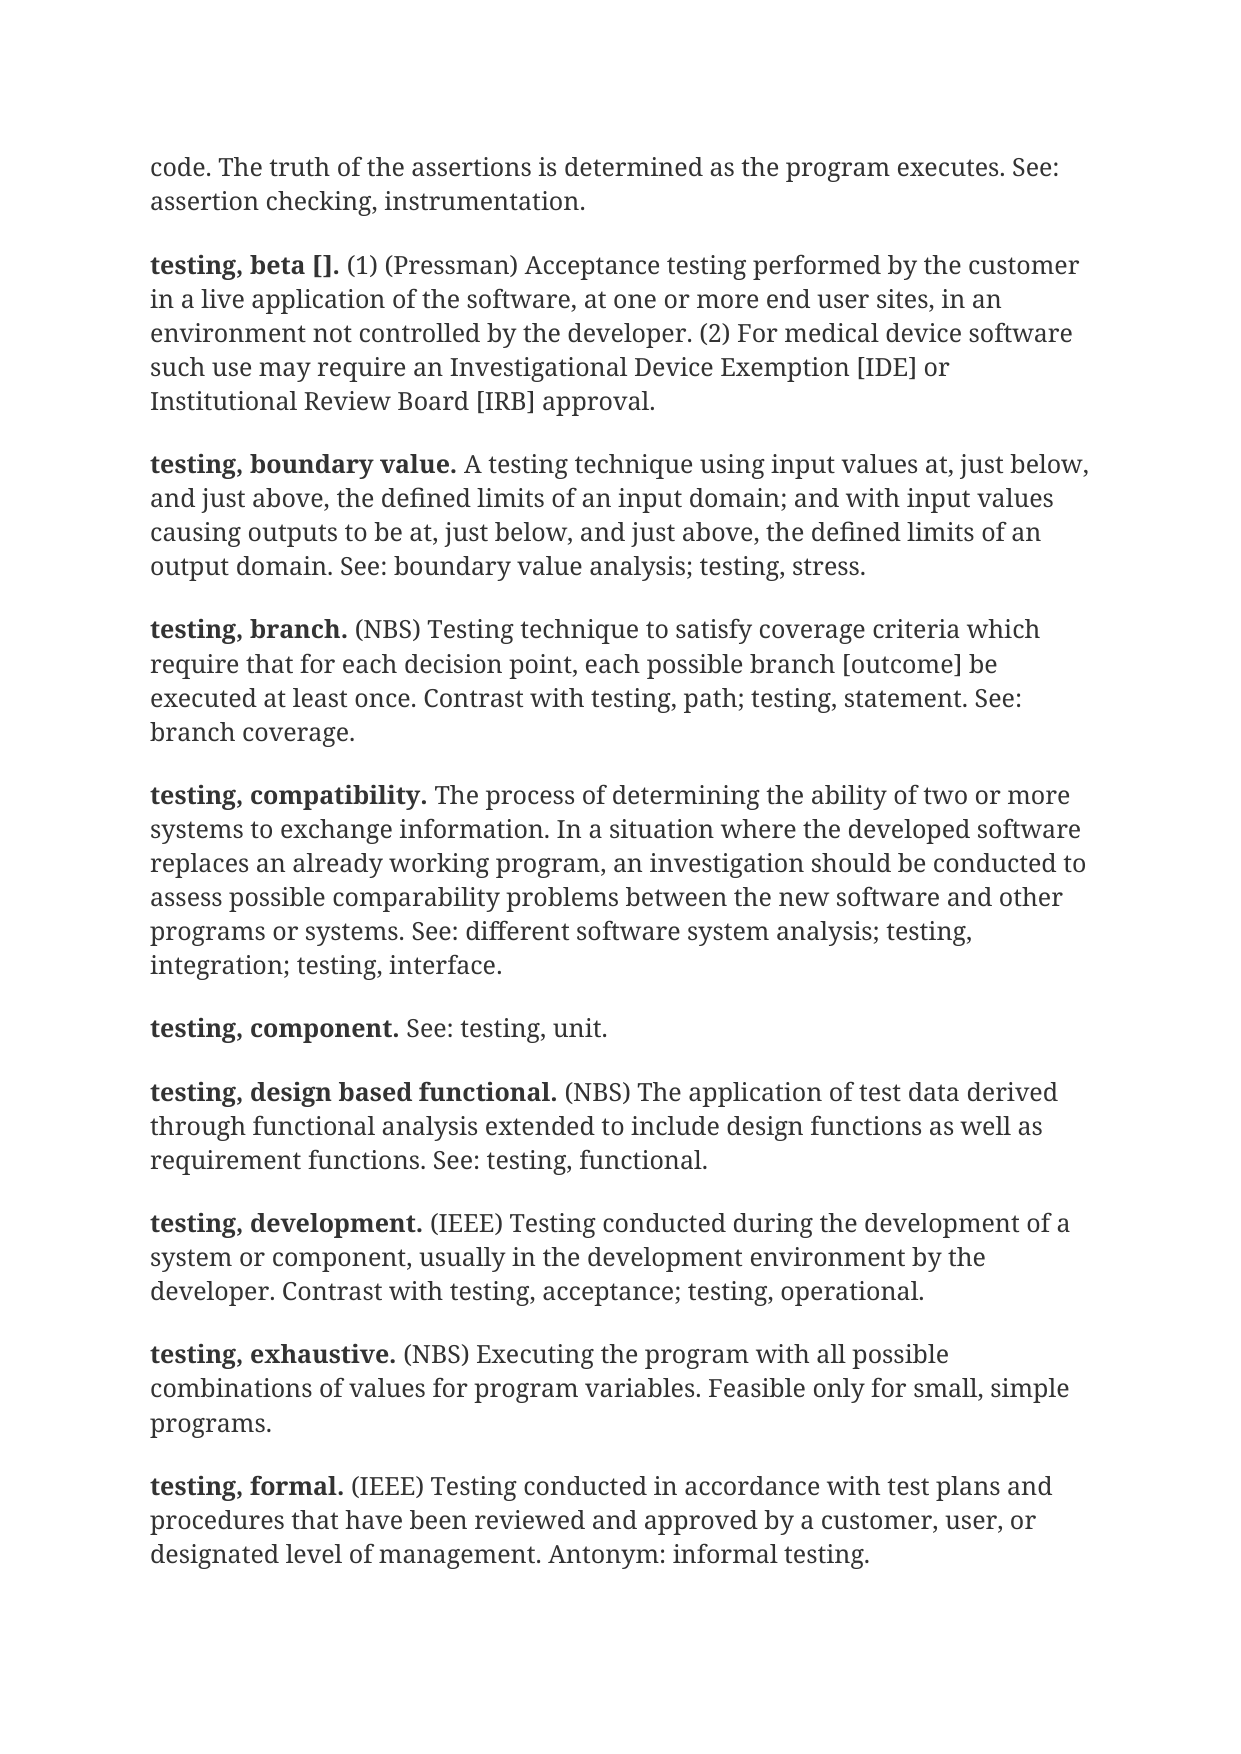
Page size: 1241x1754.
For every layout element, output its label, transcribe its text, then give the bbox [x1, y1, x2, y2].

text testing, exhaustive. (NBS) Executing the program with all possible combinations of values for program variables. Feasible only for small, simple programs. [150, 1337, 1090, 1439]
text testing, branch. (NBS) Testing technique to satisfy coverage criteria which require that for each decision point, each possible branch [outcome] be executed at least once. Contrast with testing, path; testing, statement. See: branch coverage. [150, 612, 1090, 748]
text testing, development. (IEEE) Testing conducted during the development of a system or component, usually in the development environment by the developer. Contrast with testing, acceptance; testing, operational. [150, 1206, 1090, 1308]
text testing, design based functional. (NBS) The application of test data derived through functional analysis extended to include design functions as well as requirement functions. See: testing, functional. [150, 1074, 1090, 1177]
text testing, beta []. (1) (Pressman) Acceptance testing performed by the customer in a live application of the software, at one or more end user sites, in an environment not controlled by the developer. (2) For medical device software such use may require an Investigational Device Exemption [IDE] or Institutional Review Board [IRB] approval. [150, 247, 1090, 418]
text testing, formal. (IEEE) Testing conducted in accordance with test plans and procedures that have been reviewed and approved by a customer, user, or designated level of management. Antonym: informal testing. [150, 1468, 1090, 1571]
text testing, boundary value. A testing technique using input values at, just below, and just above, the defined limits of an input domain; and with input values causing outputs to be at, just below, and just above, the defined limits of an output domain. See: boundary value analysis; testing, stress. [150, 447, 1090, 583]
text testing, compatibility. The process of determining the ability of two or more systems to exchange information. In a situation where the developed software replaces an already working program, an investigation should be conducted to assess possible comparability problems between the new software and other programs or systems. See: different software system analysis; testing, integration; testing, interface. [150, 778, 1090, 982]
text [150, 150, 1090, 218]
text testing, component. See: testing, unit. [150, 1011, 1090, 1045]
